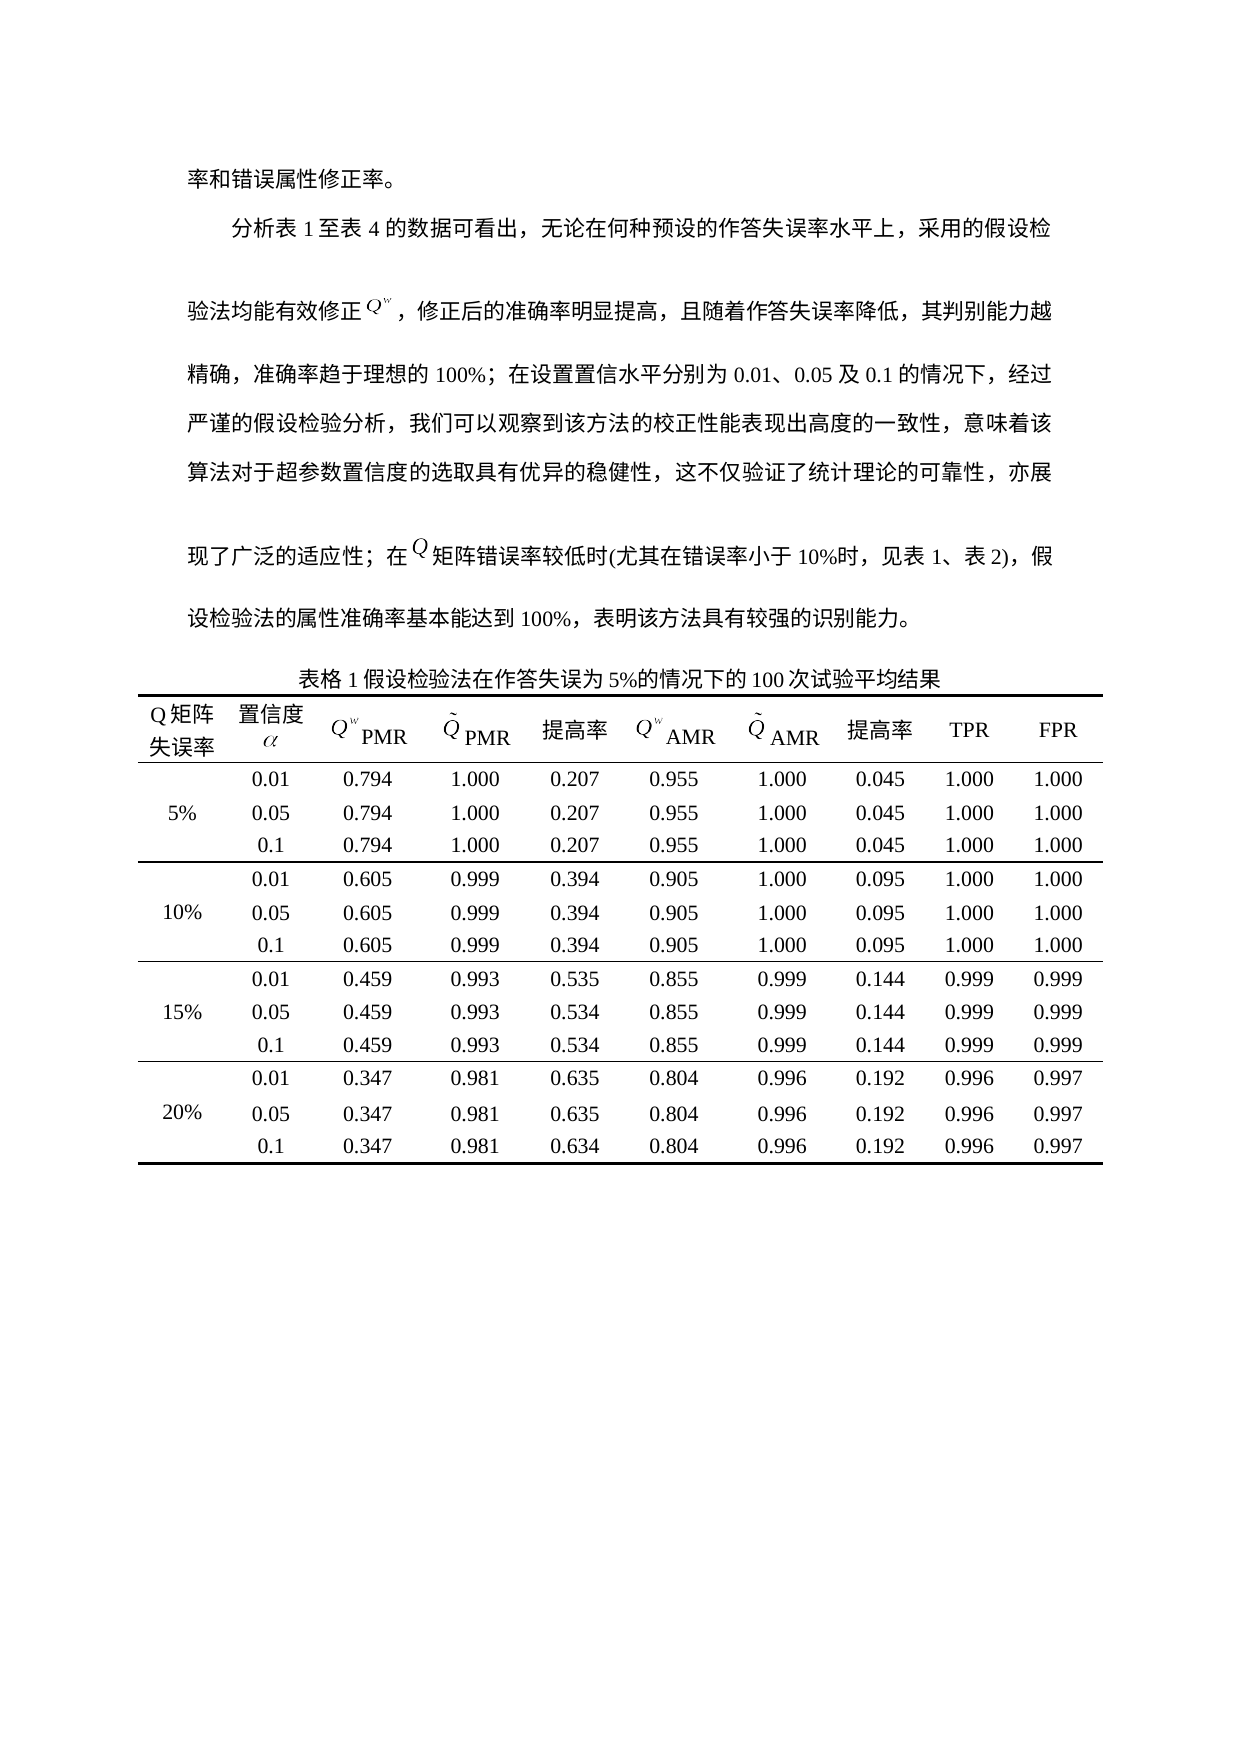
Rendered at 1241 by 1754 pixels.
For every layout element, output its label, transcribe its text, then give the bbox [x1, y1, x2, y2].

table_cell 0.855 [619, 1028, 728, 1061]
table_cell 0.394 [530, 863, 619, 895]
table_cell 1.000 [1014, 795, 1102, 829]
table_cell 0.095 [836, 929, 925, 961]
table_cell 0.981 [420, 1094, 530, 1130]
text 表格 1 假设检验法在作答失误为5%的情况下的100次试验平均结果 [187, 661, 1053, 694]
table_cell 0.347 [315, 1094, 419, 1130]
table_cell 0.459 [315, 1028, 419, 1061]
table_cell 1.000 [420, 795, 530, 829]
table_cell 0.855 [619, 962, 728, 994]
table_cell 1.000 [420, 763, 530, 795]
table_cell 0.192 [836, 1094, 925, 1130]
text 分析表 1至表 4 的数据可看出，无论在何种预设的作答失误率水平上，采用的假设检验法均能有效修正，修正后的准确率明显提高，且随着作答失误率降低，其判别能力越精确，准确率趋于理想的 100%；在设置置信水平分别为 0.01、0.05 及 0.1 的情况下，经过严谨的假设检验分析，我们可以观察到该方法的校正性能表现出高度的一致性，意味着该算法对于超参数置信度的选取具有优异的稳健性，这不仅验证了统计理论的可靠性，亦展现了广泛的适应性；在矩阵错误率较低时(尤其在错误率小于10%时，见表 1、表2)，假设检验法的属性准确率基本能达到 100%，表明该方法具有较强的识别能力。 [187, 210, 1053, 633]
table_cell 0.605 [315, 929, 419, 961]
table_cell 0.394 [530, 929, 619, 961]
table_cell 0.905 [619, 863, 728, 895]
table_cell 0.955 [619, 829, 728, 861]
table_cell 0.905 [619, 929, 728, 961]
table_cell 0.955 [619, 795, 728, 829]
table_cell 0.999 [925, 962, 1013, 994]
table_cell 0.192 [836, 1130, 925, 1162]
table_cell 0.905 [619, 895, 728, 928]
table_cell 1.000 [1014, 895, 1102, 928]
table_cell 0.999 [1014, 1028, 1102, 1061]
table_cell 0.999 [925, 995, 1013, 1028]
table_cell 0.804 [619, 1062, 728, 1094]
table_cell 0.01 [226, 1062, 315, 1094]
table_header Q矩阵 失误率 [138, 697, 226, 762]
table_cell 0.01 [226, 863, 315, 895]
table_header AMR [728, 697, 836, 762]
table_cell 0.095 [836, 895, 925, 928]
table_cell 0.207 [530, 829, 619, 861]
table_cell 0.045 [836, 763, 925, 795]
table_cell 0.144 [836, 1028, 925, 1061]
table_cell 0.999 [1014, 995, 1102, 1028]
table_cell 20% [138, 1062, 226, 1162]
table_cell 0.534 [530, 995, 619, 1028]
table_cell 0.01 [226, 763, 315, 795]
table_cell 10% [138, 863, 226, 961]
table_header 提高率 [836, 697, 925, 762]
table_header PMR [420, 697, 530, 762]
table_cell 0.207 [530, 795, 619, 829]
table_cell 0.996 [728, 1094, 836, 1130]
table_cell 0.095 [836, 863, 925, 895]
table_cell 0.534 [530, 1028, 619, 1061]
table_cell 0.192 [836, 1062, 925, 1094]
table_cell 0.999 [420, 863, 530, 895]
table_cell 0.999 [728, 995, 836, 1028]
table_cell 0.459 [315, 962, 419, 994]
table_cell 0.997 [1014, 1062, 1102, 1094]
table_cell 0.144 [836, 995, 925, 1028]
table_cell 0.045 [836, 829, 925, 861]
table_cell 0.1 [226, 829, 315, 861]
table_cell 0.996 [728, 1130, 836, 1162]
table_cell 0.993 [420, 995, 530, 1028]
table_cell 1.000 [728, 895, 836, 928]
table_cell 0.997 [1014, 1094, 1102, 1130]
table_cell 0.804 [619, 1094, 728, 1130]
table_cell 0.794 [315, 829, 419, 861]
table_cell 0.01 [226, 962, 315, 994]
table_cell 0.605 [315, 863, 419, 895]
table_cell 0.635 [530, 1062, 619, 1094]
table_cell 0.997 [1014, 1130, 1102, 1162]
table_cell 0.999 [925, 1028, 1013, 1061]
table_cell 0.05 [226, 1094, 315, 1130]
table_cell 1.000 [728, 929, 836, 961]
table_cell 0.999 [728, 1028, 836, 1061]
table_cell 0.207 [530, 763, 619, 795]
table_cell 0.535 [530, 962, 619, 994]
table_cell 1.000 [420, 829, 530, 861]
table_cell 1.000 [1014, 929, 1102, 961]
table_cell 0.1 [226, 929, 315, 961]
table_header AMR [619, 697, 728, 762]
table_cell 0.999 [1014, 962, 1102, 994]
table_cell 1.000 [925, 829, 1013, 861]
table_cell 5% [138, 763, 226, 861]
table_cell 1.000 [925, 795, 1013, 829]
table_cell 1.000 [925, 929, 1013, 961]
table_header 提高率 [530, 697, 619, 762]
table_cell 0.955 [619, 763, 728, 795]
table_cell 0.981 [420, 1130, 530, 1162]
table_cell 0.855 [619, 995, 728, 1028]
table_cell 1.000 [925, 763, 1013, 795]
table_cell 0.144 [836, 962, 925, 994]
table_cell 1.000 [925, 895, 1013, 928]
table_header 置信度 [226, 697, 315, 762]
table_cell 15% [138, 962, 226, 1061]
table_cell 0.794 [315, 795, 419, 829]
table_cell 0.347 [315, 1130, 419, 1162]
table_cell 0.996 [925, 1094, 1013, 1130]
table_cell 0.996 [728, 1062, 836, 1094]
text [187, 162, 1053, 194]
table_cell 1.000 [728, 829, 836, 861]
table_cell 1.000 [1014, 763, 1102, 795]
table_cell 0.045 [836, 795, 925, 829]
table_cell 0.999 [420, 929, 530, 961]
table_cell 1.000 [1014, 863, 1102, 895]
table_cell 0.05 [226, 795, 315, 829]
table_header TPR [925, 697, 1013, 762]
table_cell 0.999 [420, 895, 530, 928]
table_cell 0.1 [226, 1130, 315, 1162]
table_cell 0.605 [315, 895, 419, 928]
table_cell 0.996 [925, 1062, 1013, 1094]
table_header FPR [1014, 697, 1102, 762]
table_cell 1.000 [728, 863, 836, 895]
table_cell 0.993 [420, 1028, 530, 1061]
table_cell 0.981 [420, 1062, 530, 1094]
table_cell 0.993 [420, 962, 530, 994]
table_cell 0.347 [315, 1062, 419, 1094]
table_cell 1.000 [1014, 829, 1102, 861]
table_cell 0.459 [315, 995, 419, 1028]
table_cell 0.794 [315, 763, 419, 795]
table_cell 0.804 [619, 1130, 728, 1162]
table_cell 0.996 [925, 1130, 1013, 1162]
table_cell 0.999 [728, 962, 836, 994]
table_cell 0.05 [226, 895, 315, 928]
table_cell 0.394 [530, 895, 619, 928]
table_cell 1.000 [728, 795, 836, 829]
table_cell 1.000 [728, 763, 836, 795]
table_header PMR [315, 697, 419, 762]
table_cell 1.000 [925, 863, 1013, 895]
table_cell 0.635 [530, 1094, 619, 1130]
table_cell 0.1 [226, 1028, 315, 1061]
table_cell 0.05 [226, 995, 315, 1028]
table_cell 0.634 [530, 1130, 619, 1162]
